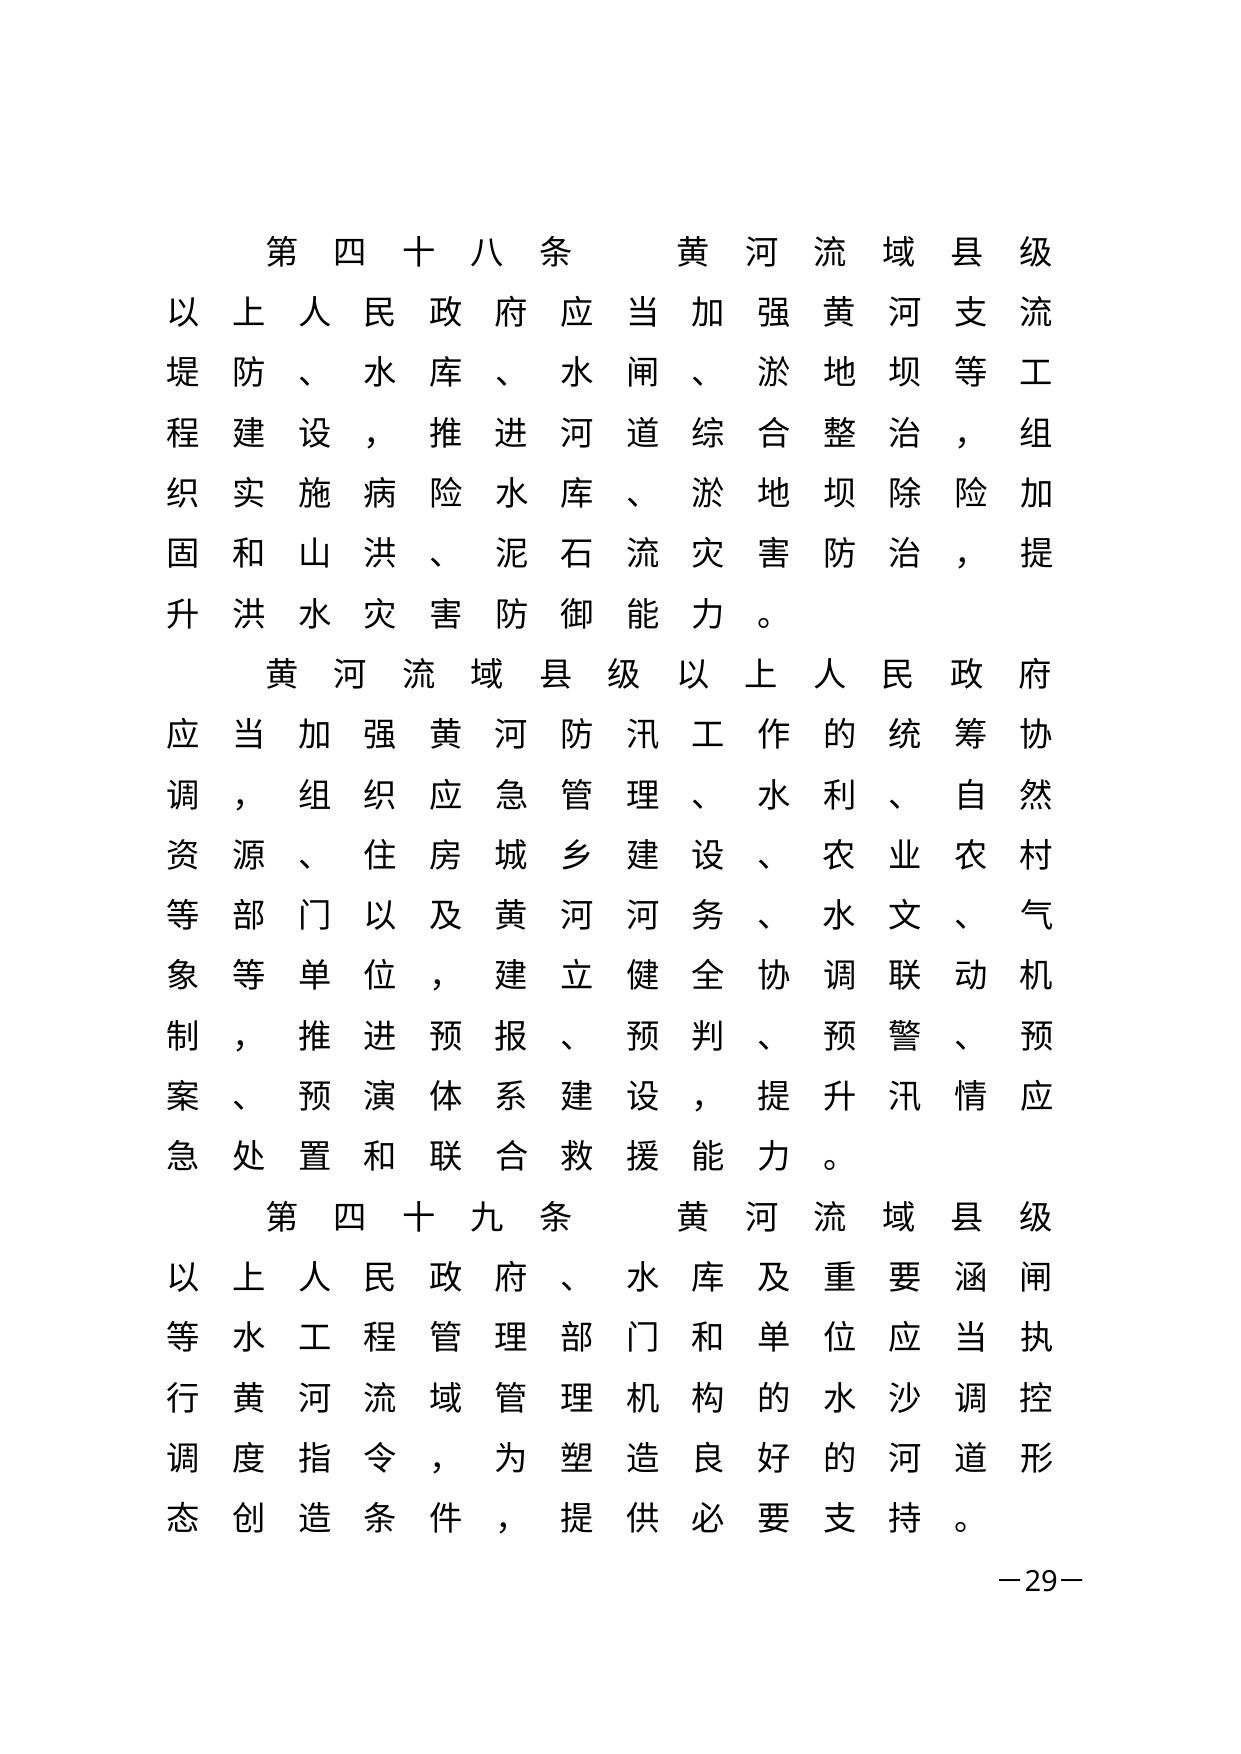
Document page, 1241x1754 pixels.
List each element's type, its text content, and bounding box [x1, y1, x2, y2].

text 黄河流域县级以上人民政府应当加强黄河防汛工作的统筹协调，组织应急管理、水利、自然资源、住房城乡建设、农业农村等部门以及黄河河务、水文、气象等单位，建立健全协调联动机制，推进预报、预判、预警、预案、预演体系建设，提升汛情应急处置和联合救援能力。 [167, 642, 1085, 1184]
text 第四十九条 黄河流域县级以上人民政府、水库及重要涵闸等水工程管理部门和单位应当执行黄河流域管理机构的水沙调控调度指令，为塑造良好的河道形态创造条件，提供必要支持。 [167, 1184, 1085, 1546]
text 第四十八条 黄河流域县级以上人民政府应当加强黄河支流堤防、水库、水闸、淤地坝等工程建设，推进河道综合整治，组织实施病险水库、淤地坝除险加固和山洪、泥石流灾害防治，提升洪水灾害防御能力。 [167, 219, 1085, 642]
